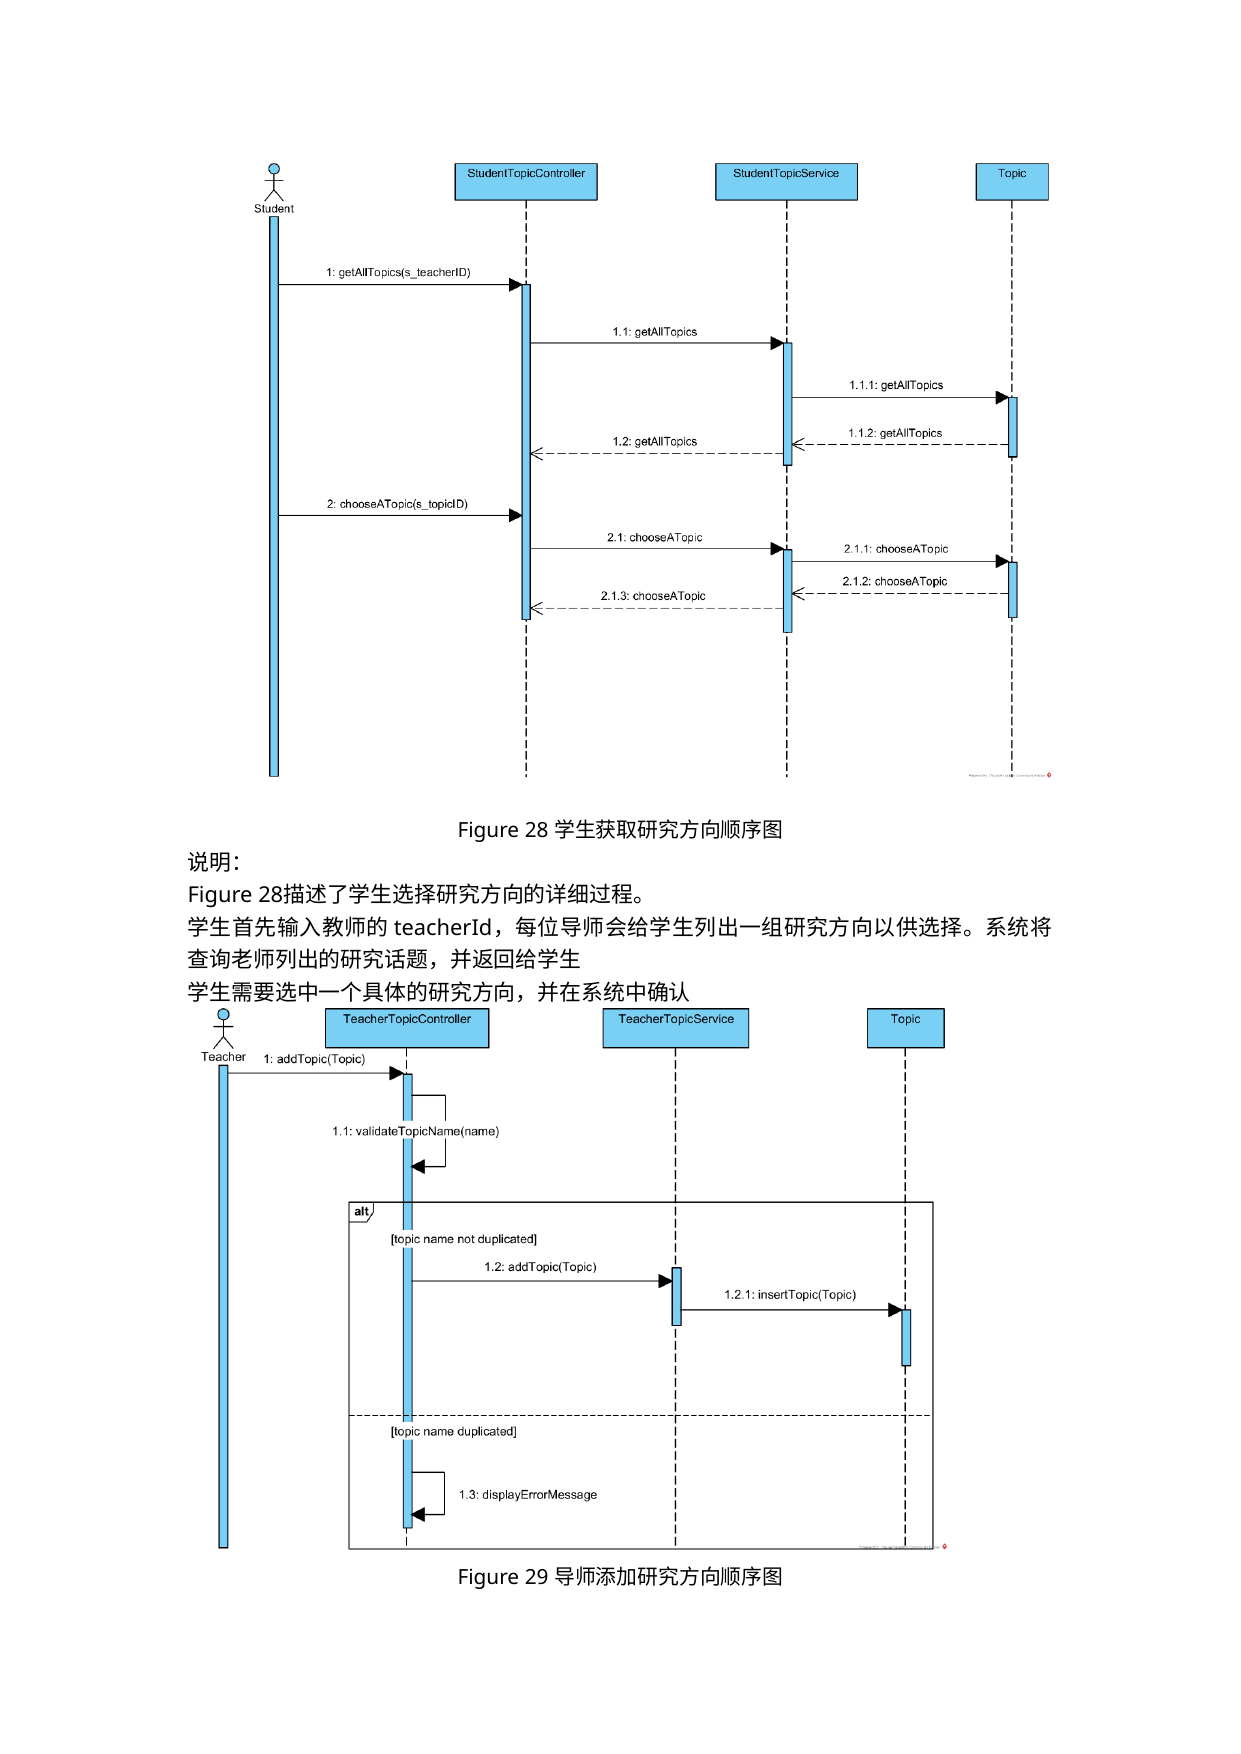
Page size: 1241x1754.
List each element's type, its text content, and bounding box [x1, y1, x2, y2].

text Figure 29 导师添加研究方向顺序图 [187, 1559, 1053, 1592]
text 学生首先输入教师的teacherId，每位导师会给学生列出一组研究方向以供选择。系统将查询老师列出的研究话题，并返回给学生 [187, 909, 1053, 974]
text 学生需要选中一个具体的研究方向，并在系统中确认 [187, 974, 1053, 1007]
text Figure 28描述了学生选择研究方向的详细过程。 [187, 877, 1053, 909]
picture [187, 162, 1053, 781]
text Figure 28 学生获取研究方向顺序图 [187, 812, 1053, 844]
text 说明： [187, 844, 1053, 877]
picture [187, 1007, 949, 1553]
